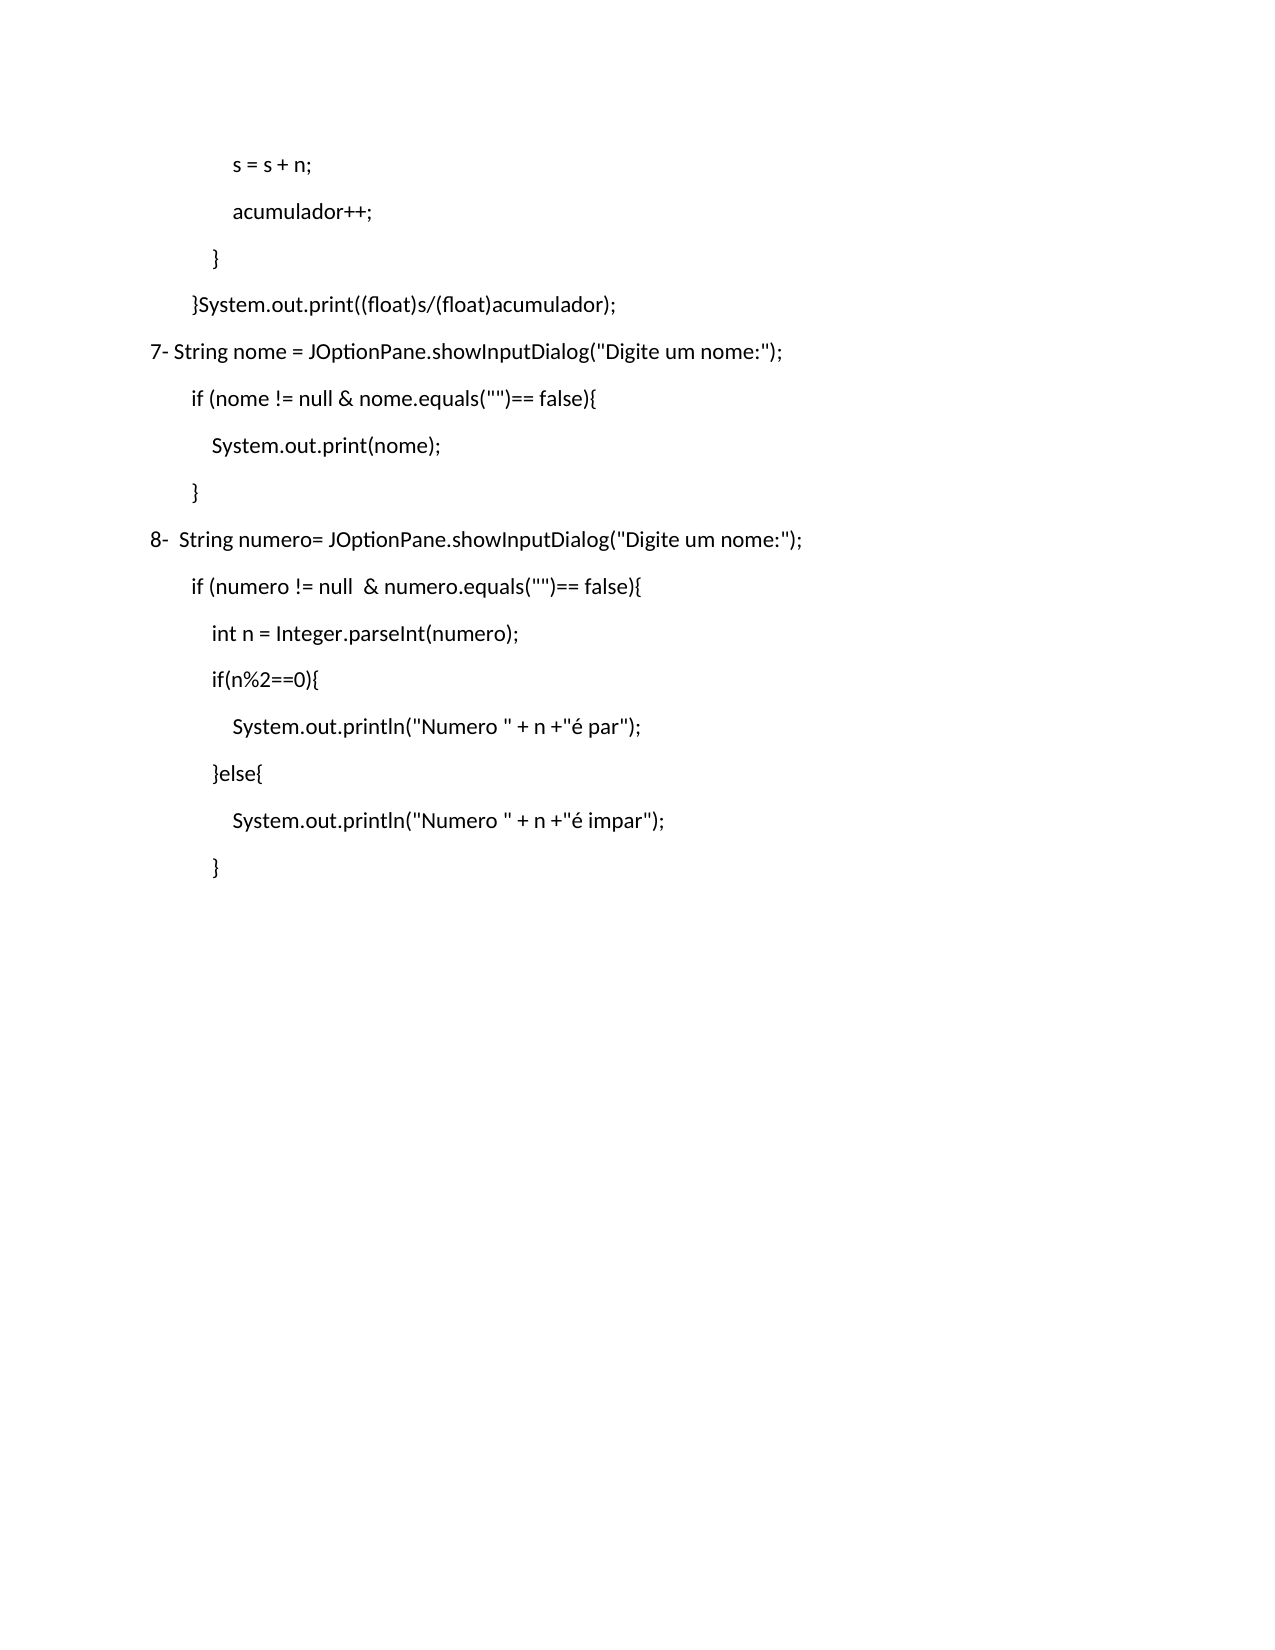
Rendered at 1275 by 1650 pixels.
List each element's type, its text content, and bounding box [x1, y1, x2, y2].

text int n = Integer.parseInt(numero); [150, 619, 1125, 647]
text System.out.println("Numero " + n +"é impar"); [150, 806, 1125, 834]
text if (nome != null & nome.equals("")== false){ [150, 384, 1125, 412]
text } [150, 853, 1125, 881]
text }System.out.print((float)s/(float)acumulador); [150, 291, 1125, 319]
text System.out.print(nome); [150, 431, 1125, 459]
text if (numero != null & numero.equals("")== false){ [150, 572, 1125, 600]
text acumulador++; [150, 197, 1125, 225]
text }else{ [150, 759, 1125, 787]
text } [150, 244, 1125, 272]
text s = s + n; [150, 150, 1125, 178]
text } [150, 478, 1125, 506]
text 7- String nome = JOptionPane.showInputDialog("Digite um nome:"); [150, 337, 1125, 366]
text if(n%2==0){ [150, 666, 1125, 694]
text 8- String numero= JOptionPane.showInputDialog("Digite um nome:"); [150, 525, 1125, 553]
text System.out.println("Numero " + n +"é par"); [150, 712, 1125, 741]
